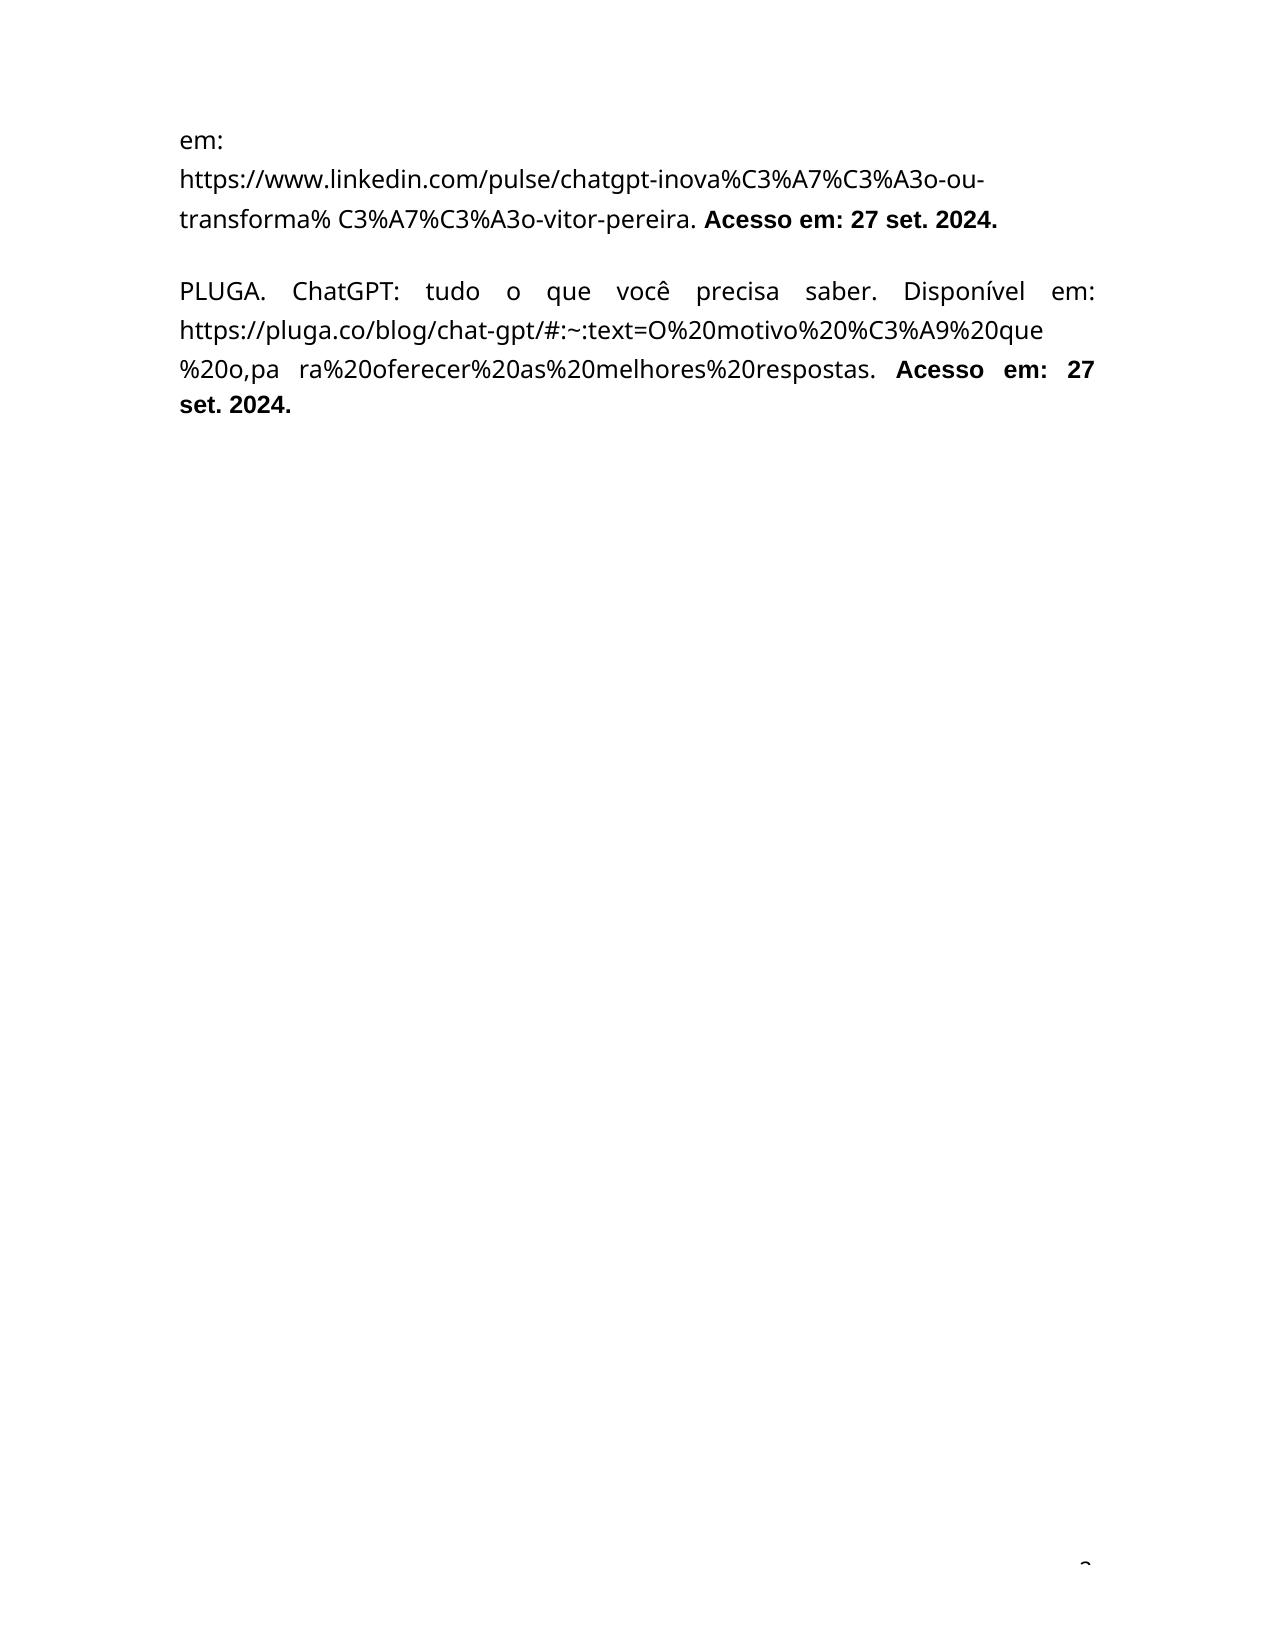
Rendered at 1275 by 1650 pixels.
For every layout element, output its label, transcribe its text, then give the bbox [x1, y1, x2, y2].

text PLUGA. ChatGPT: tudo o que você precisa saber. Disponível em: https://pluga.co/blog/chat-gpt/#:~:text=O%20motivo%20%C3%A9%20que%20o,pa ra%20oferecer%20as%20melhores%20respostas. Acesso em: 27 set. 2024. [179, 273, 1095, 419]
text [179, 123, 1095, 157]
text https://www.linkedin.com/pulse/chatgpt-inova%C3%A7%C3%A3o-ou-transforma% C3%A7%C3%A3o-vitor-pereira. Acesso em: 27 set. 2024. [179, 162, 1091, 235]
